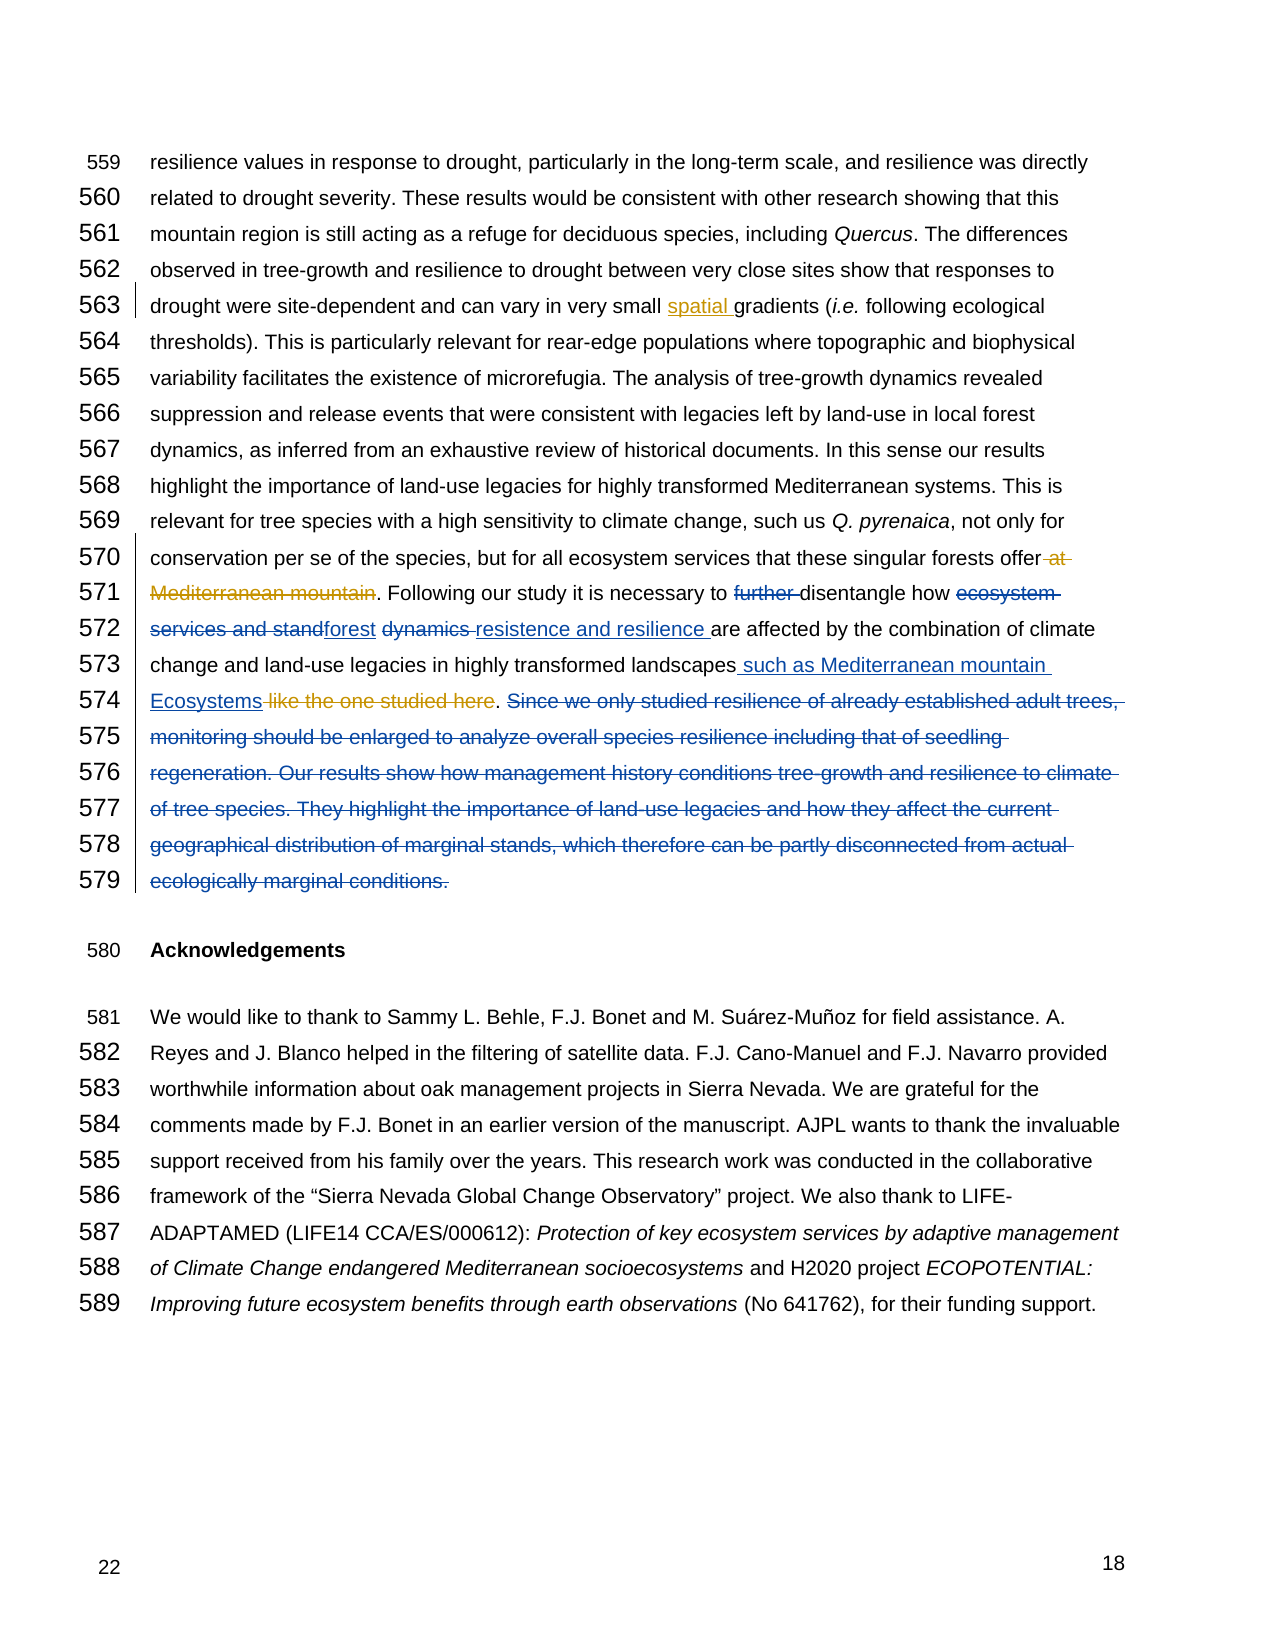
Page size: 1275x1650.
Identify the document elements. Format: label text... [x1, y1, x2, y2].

text We would like to thank to Sammy L. Behle, F.J. Bonet and M. Suárez-Muñoz for field assistance. A. Reyes and J. Blanco helped in the filtering of satellite data. F.J. Cano-Manuel and F.J. Navarro provided worthwhile information about oak management projects in Sierra Nevada. We are grateful for the comments made by F.J. Bonet in an earlier version of the manuscript. AJPL wants to thank the invaluable support received from his family over the years. This research work was conducted in the collaborative framework of the “Sierra Nevada Global Change Observatory” project. We also thank to LIFE-ADAPTAMED (LIFE14 CCA/ES/000612): Protection of key ecosystem services by adaptive management of Climate Change endangered Mediterranean socioecosystems and H2020 project ECOPOTENTIAL: Improving future ecosystem benefits through earth observations (No 641762), for their funding support. [150, 1005, 1125, 1316]
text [150, 150, 1125, 893]
subtitle Acknowledgements [150, 938, 1125, 962]
